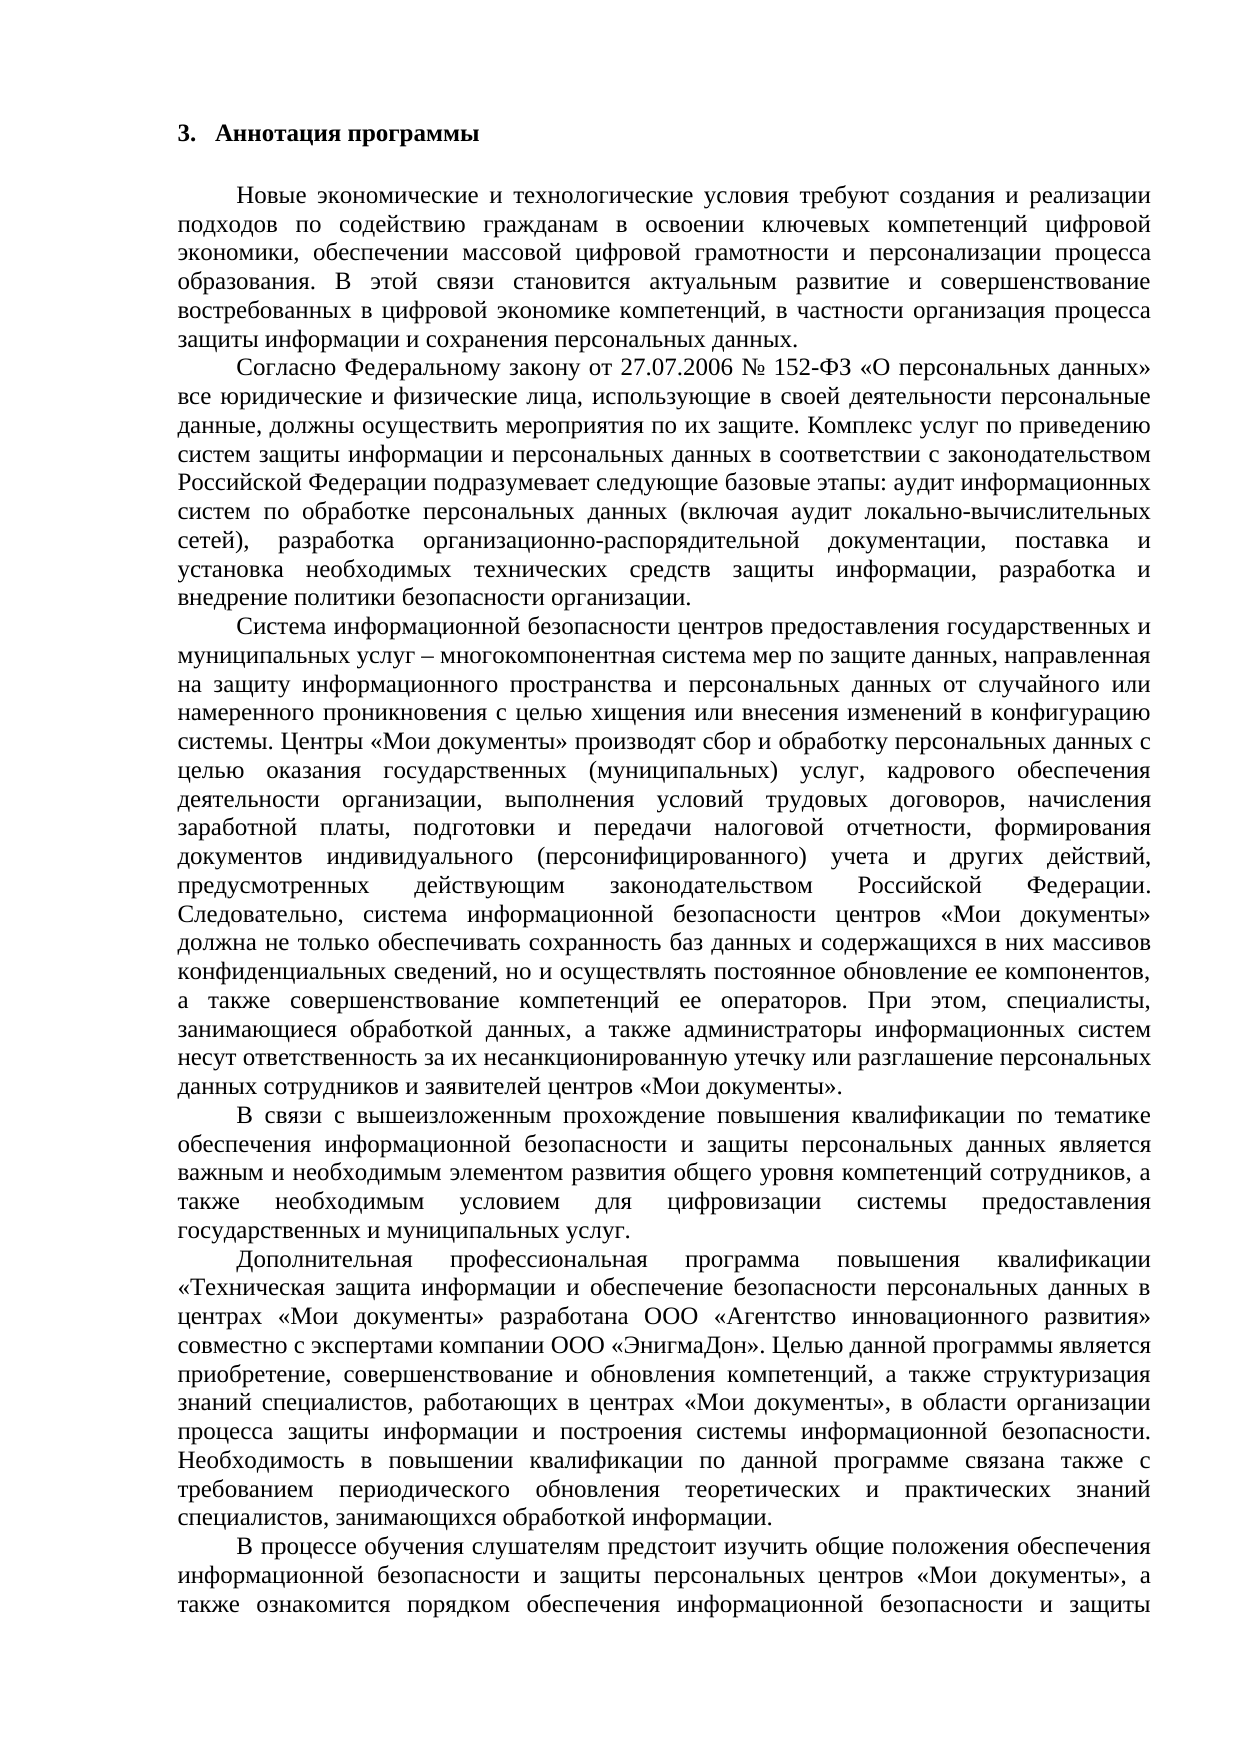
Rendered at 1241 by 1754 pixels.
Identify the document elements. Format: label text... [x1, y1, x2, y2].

text В связи с вышеизложенным прохождение повышения квалификации по тематике обеспечения информационной безопасности и защиты персональных данных является важным и необходимым элементом развития общего уровня компетенций сотрудников, а также необходимым условием для цифровизации системы предоставления государственных и муниципальных услуг. [177, 1100, 1152, 1244]
text Дополнительная профессиональная программа повышения квалификации «Техническая защита информации и обеспечение безопасности персональных данных в центрах «Мои документы» разработана ООО «Агентство инновационного развития» совместно с экспертами компании ООО «ЭнигмаДон». Целью данной программы является приобретение, совершенствование и обновления компетенций, а также структуризация знаний специалистов, работающих в центрах «Мои документы», в области организации процесса защиты информации и построения системы информационной безопасности. Необходимость в повышении квалификации по данной программе связана также с требованием периодического обновления теоретических и практических знаний специалистов, занимающихся обработкой информации. [177, 1244, 1152, 1531]
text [177, 1531, 1152, 1617]
text Новые экономические и технологические условия требуют создания и реализации подходов по содействию гражданам в освоении ключевых компетенций цифровой экономики, обеспечении массовой цифровой грамотности и персонализации процесса образования. В этой связи становится актуальным развитие и совершенствование востребованных в цифровой экономике компетенций, в частности организация процесса защиты информации и сохранения персональных данных. [177, 180, 1152, 352]
text Согласно Федеральному закону от 27.07.2006 № 152-ФЗ «О персональных данных» все юридические и физические лица, использующие в своей деятельности персональные данные, должны осуществить мероприятия по их защите. Комплекс услуг по приведению систем защиты информации и персональных данных в соответствии с законодательством Российской Федерации подразумевает следующие базовые этапы: аудит информационных систем по обработке персональных данных (включая аудит локально-вычислительных сетей), разработка организационно-распорядительной документации, поставка и установка необходимых технических средств защиты информации, разработка и внедрение политики безопасности организации. [177, 352, 1152, 611]
text Система информационной безопасности центров предоставления государственных и муниципальных услуг – многокомпонентная система мер по защите данных, направленная на защиту информационного пространства и персональных данных от случайного или намеренного проникновения с целью хищения или внесения изменений в конфигурацию системы. Центры «Мои документы» производят сбор и обработку персональных данных с целью оказания государственных (муниципальных) услуг, кадрового обеспечения деятельности организации, выполнения условий трудовых договоров, начисления заработной платы, подготовки и передачи налоговой отчетности, формирования документов индивидуального (персонифицированного) учета и других действий, предусмотренных действующим законодательством Российской Федерации. Следовательно, система информационной безопасности центров «Мои документы» должна не только обеспечивать сохранность баз данных и содержащихся в них массивов конфиденциальных сведений, но и осуществлять постоянное обновление ее компонентов, а также совершенствование компетенций ее операторов. При этом, специалисты, занимающиеся обработкой данных, а также администраторы информационных систем несут ответственность за их несанкционированную утечку или разглашение персональных данных сотрудников и заявителей центров «Мои документы». [177, 611, 1152, 1100]
list Аннотация программы [177, 118, 1152, 147]
